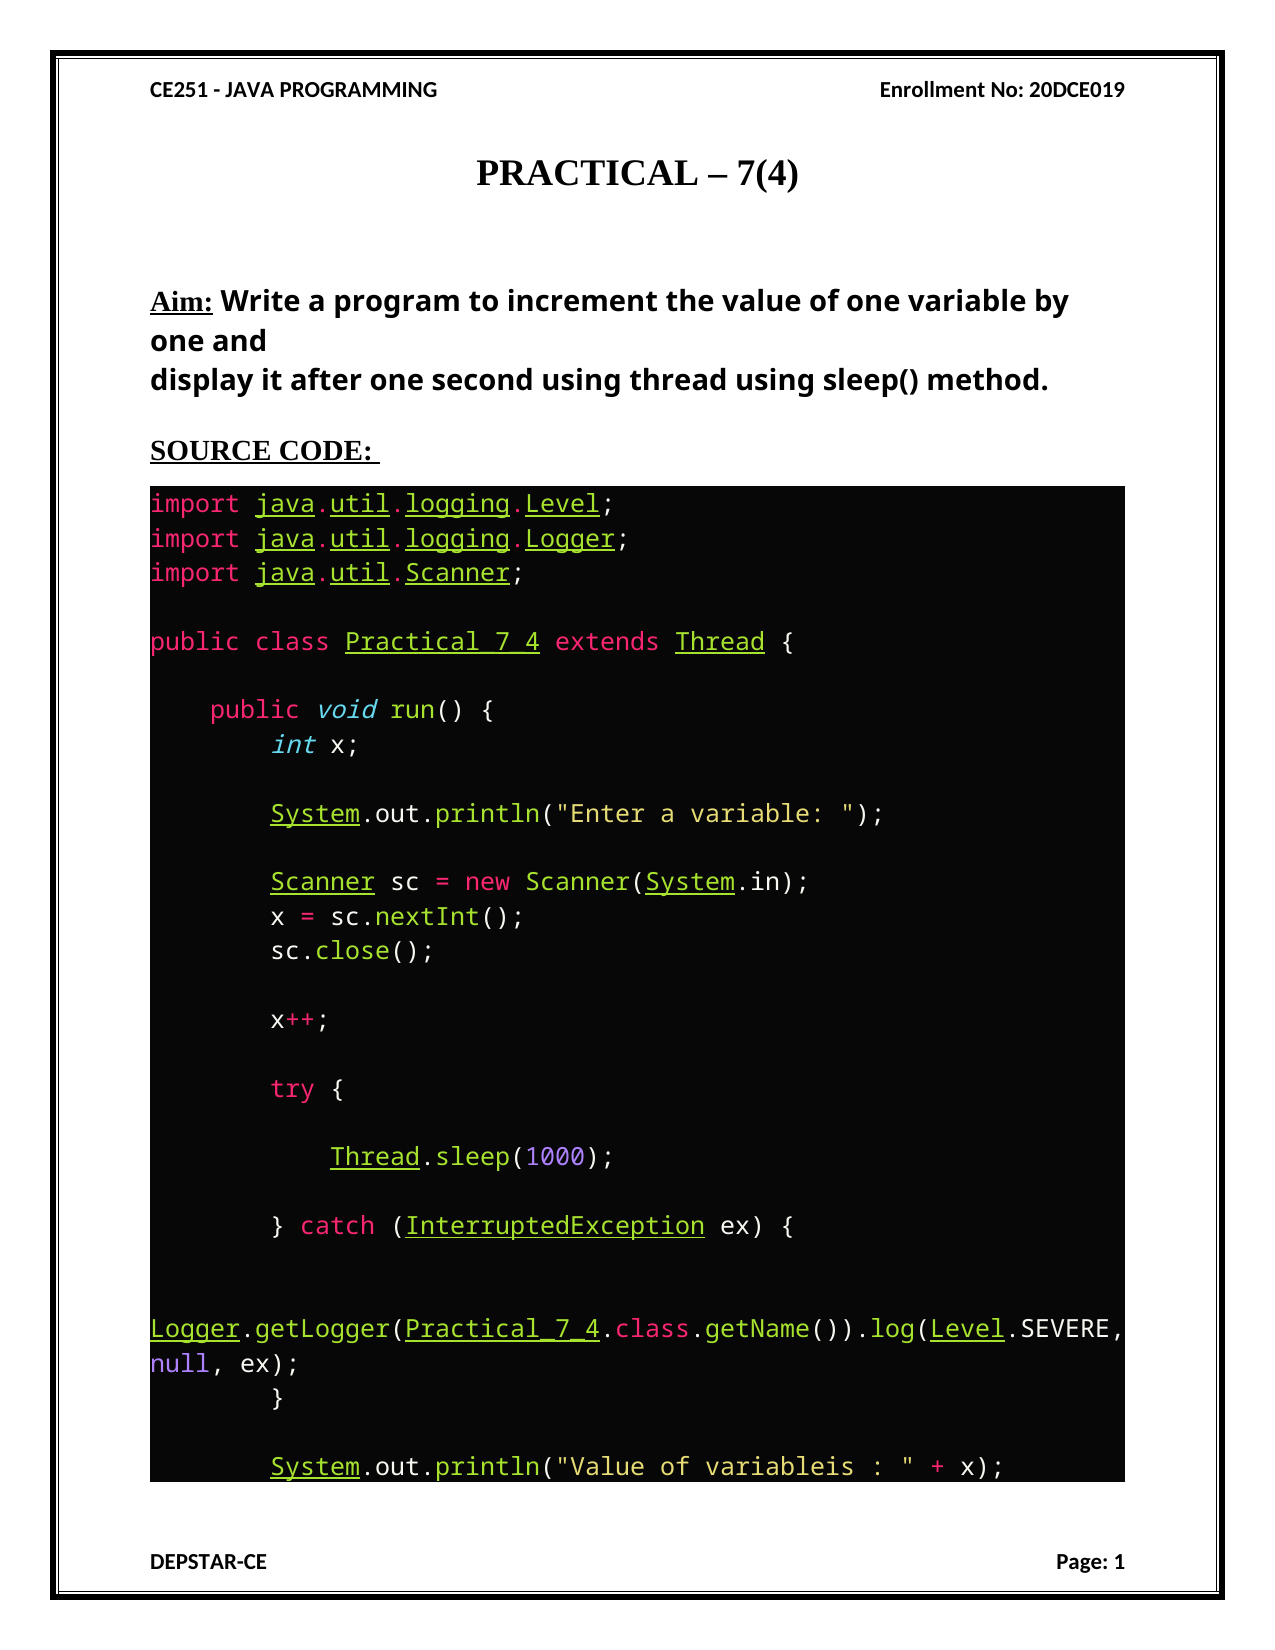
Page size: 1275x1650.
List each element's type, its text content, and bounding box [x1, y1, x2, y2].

text System.out.println("Value of variableis : " + x); [150, 1448, 1125, 1482]
text PRACTICAL – 7(4) [150, 150, 1125, 193]
text Logger.getLogger(Practical_7_4.class.getName()).log(Level.SEVERE, null, ex); [150, 1276, 1125, 1379]
text Scanner sc = new Scanner(System.in); [150, 864, 1125, 898]
text x++; [150, 1001, 1125, 1036]
text import java.util.logging.Level; [150, 486, 1125, 520]
text int x; [150, 726, 1125, 761]
text Aim: Write a program to increment the value of one variable by one and [150, 280, 1125, 359]
text import java.util.logging.Logger; [150, 520, 1125, 554]
text public void run() { [150, 692, 1125, 726]
text try { [150, 1070, 1125, 1104]
text } [150, 1379, 1125, 1414]
text import java.util.Scanner; [150, 554, 1125, 589]
text x = sc.nextInt(); [150, 898, 1125, 932]
text display it after one second using thread using sleep() method. [150, 359, 1125, 399]
text SOURCE CODE: [150, 433, 1125, 466]
text public class Practical_7_4 extends Thread { [150, 623, 1125, 657]
text } catch (InterruptedException ex) { [150, 1207, 1125, 1242]
text System.out.println("Enter a variable: "); [150, 795, 1125, 829]
text sc.close(); [150, 932, 1125, 967]
text Thread.sleep(1000); [150, 1139, 1125, 1173]
